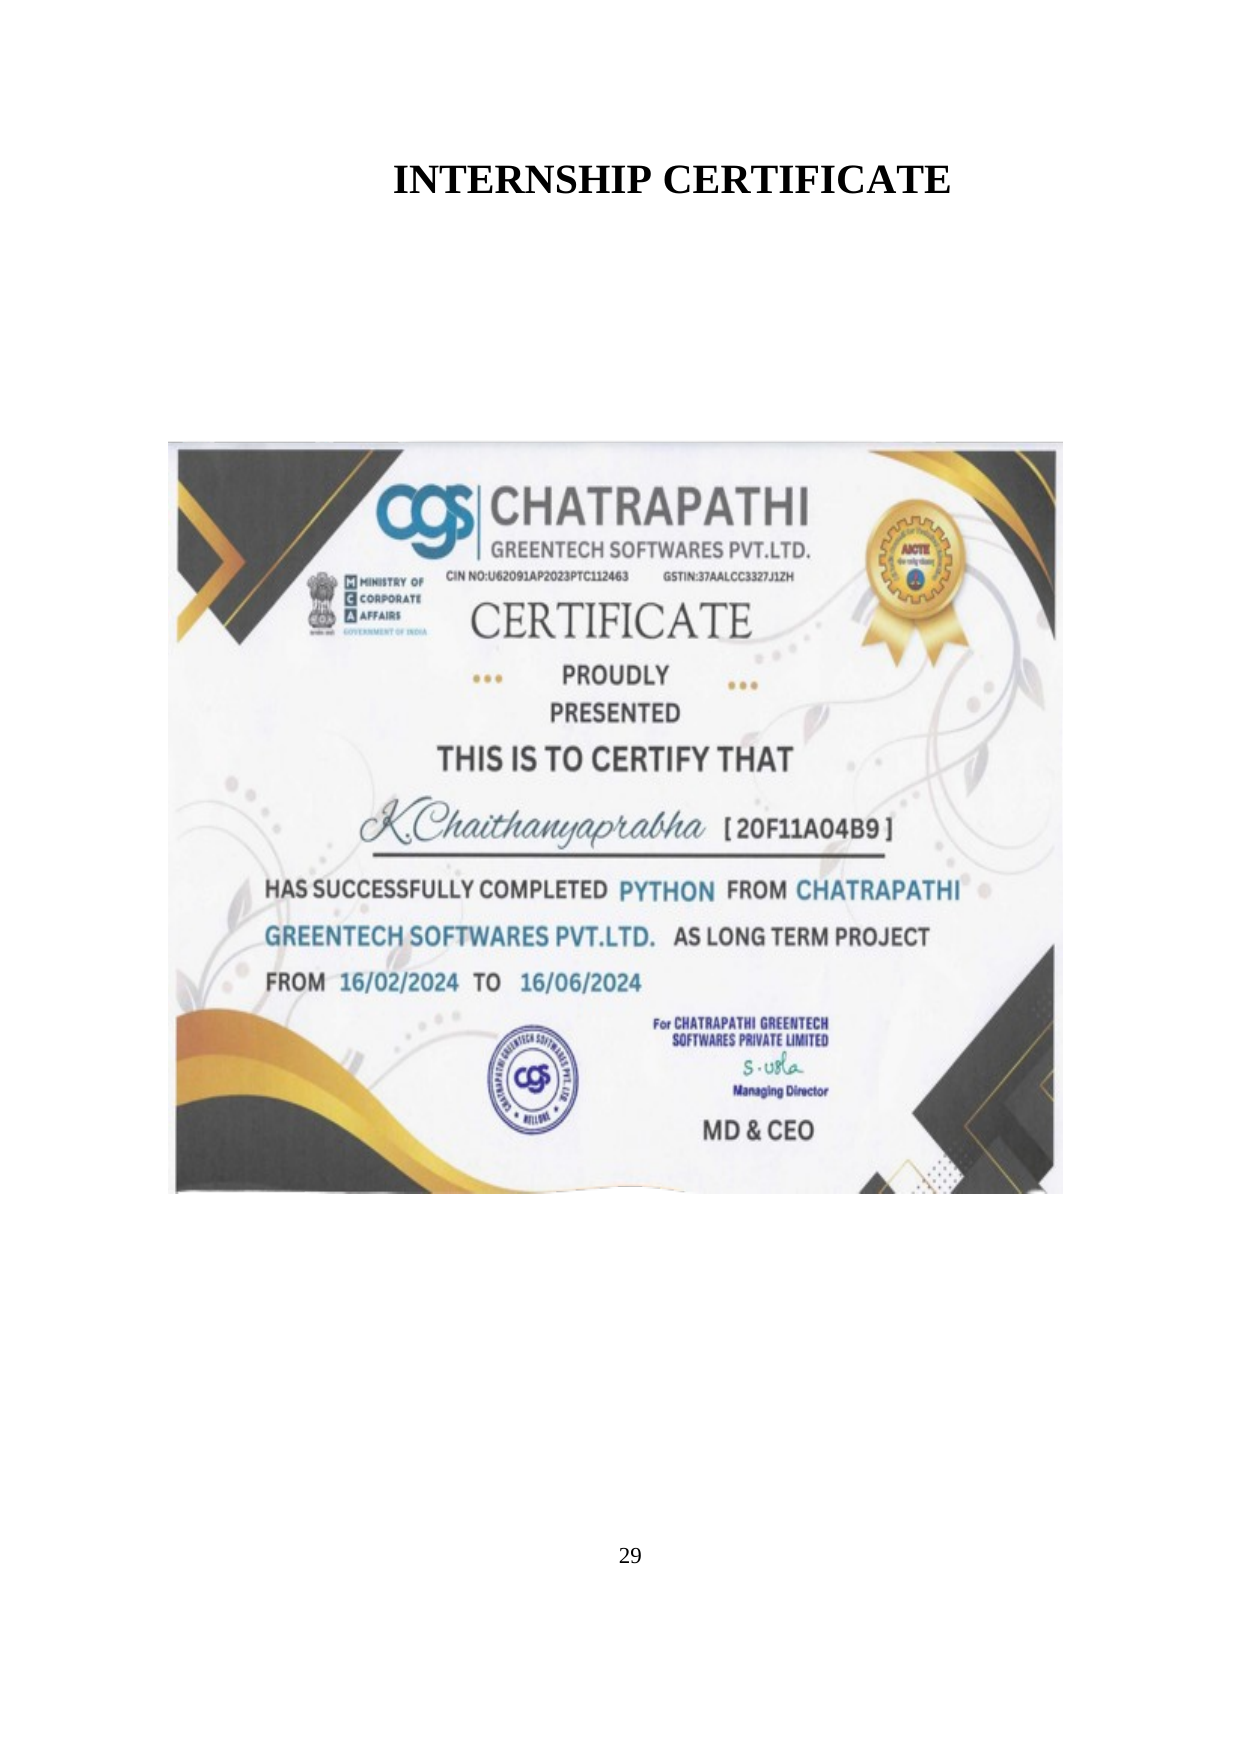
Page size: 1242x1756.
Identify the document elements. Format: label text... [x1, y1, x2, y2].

subtitle INTERNSHIP CERTIFICATE [79, 154, 1152, 202]
picture [168, 439, 1063, 1194]
